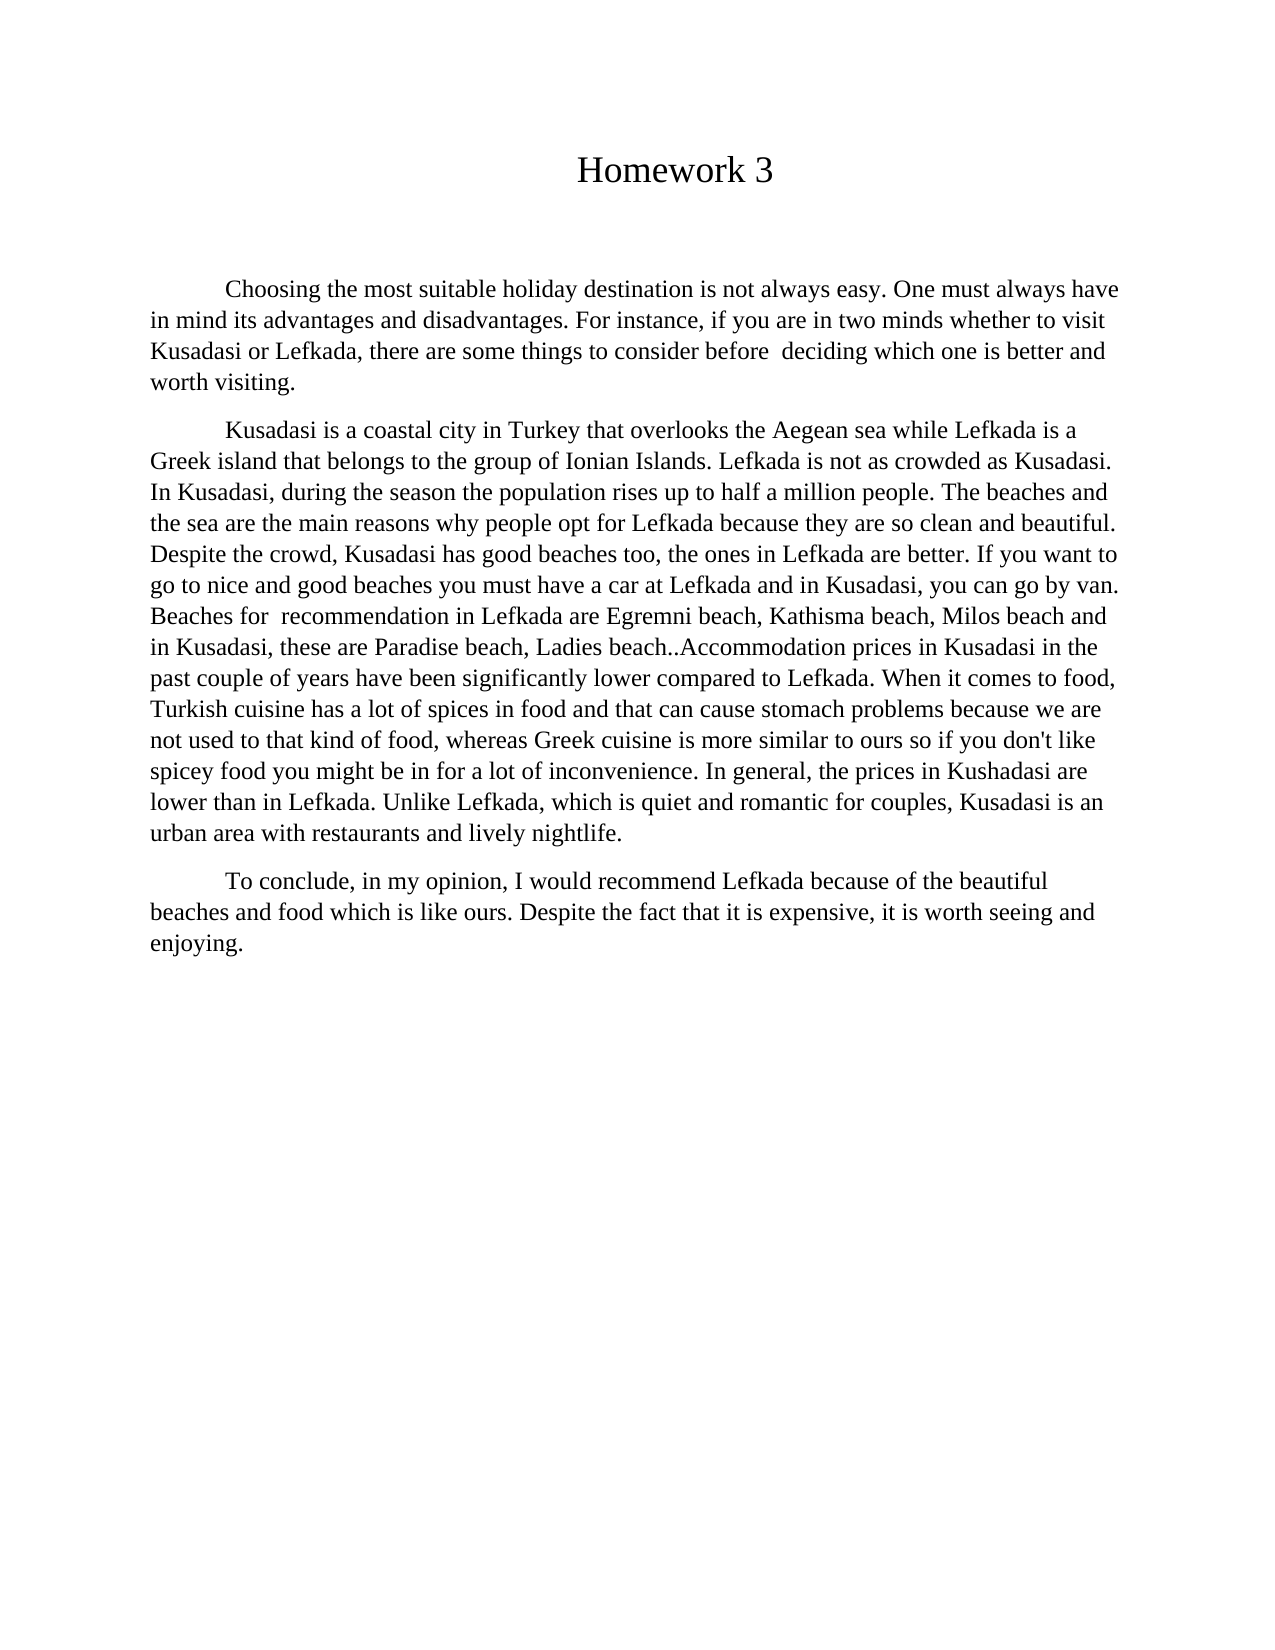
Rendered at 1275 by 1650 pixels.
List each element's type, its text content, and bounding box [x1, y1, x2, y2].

text To conclude, in my opinion, I would recommend Lefkada because of the beautiful beaches and food which is like ours. Despite the fact that it is expensive, it is worth seeing and enjoying. [150, 866, 1125, 957]
text Homework 3 [150, 148, 1125, 191]
text Kusadasi is a coastal city in Turkey that overlooks the Aegean sea while Lefkada is a Greek island that belongs to the group of Ionian Islands. Lefkada is not as crowded as Kusadasi. In Kusadasi, during the season the population rises up to half a million people. The beaches and the sea are the main reasons why people opt for Lefkada because they are so clean and beautiful. Despite the crowd, Kusadasi has good beaches too, the ones in Lefkada are better. If you want to go to nice and good beaches you must have a car at Lefkada and in Kusadasi, you can go by van. Beaches for recommendation in Lefkada are Egremni beach, Kathisma beach, Milos beach and in Kusadasi, these are Paradise beach, Ladies beach..Accommodation prices in Kusadasi in the past couple of years have been significantly lower compared to Lefkada. When it comes to food, Turkish cuisine has a lot of spices in food and that can cause stomach problems because we are not used to that kind of food, whereas Greek cuisine is more similar to ours so if you don't like spicey food you might be in for a lot of inconvenience. In general, the prices in Kushadasi are lower than in Lefkada. Unlike Lefkada, which is quiet and romantic for couples, Kusadasi is an urban area with restaurants and lively nightlife. [150, 415, 1125, 847]
text Choosing the most suitable holiday destination is not always easy. One must always have in mind its advantages and disadvantages. For instance, if you are in two minds whether to visit Kusadasi or Lefkada, there are some things to consider before deciding which one is better and worth visiting. [150, 274, 1125, 396]
